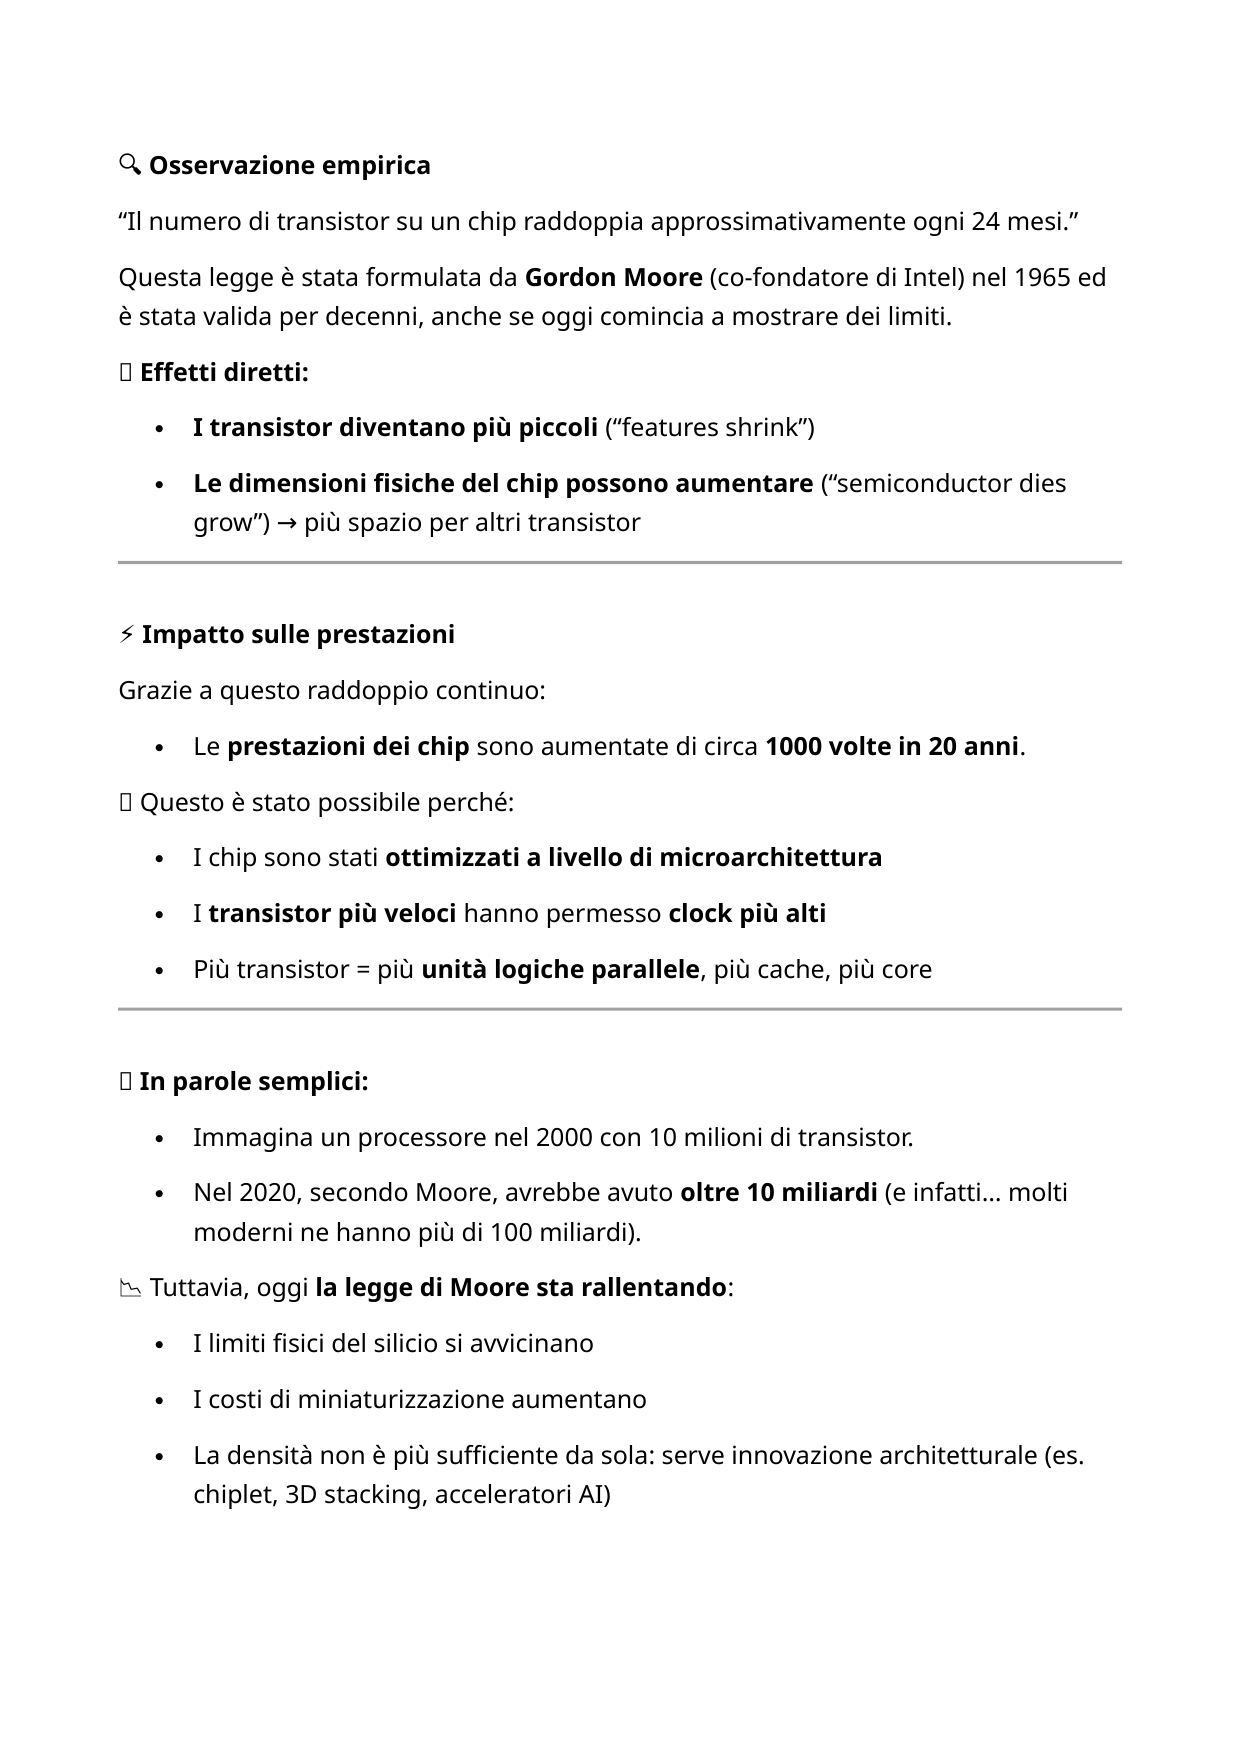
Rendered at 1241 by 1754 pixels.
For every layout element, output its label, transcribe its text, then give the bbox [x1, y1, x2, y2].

text 🧠 In parole semplici: [118, 1063, 1122, 1097]
list I transistor più veloci hanno permesso clock più alti [156, 896, 1122, 930]
text Grazie a questo raddoppio continuo: [118, 673, 1122, 707]
text ⚡ Impatto sulle prestazioni [118, 617, 1122, 651]
list La densità non è più sufficiente da sola: serve innovazione architetturale (es. chiplet, 3D stacking, acceleratori AI) [156, 1438, 1122, 1511]
list I transistor diventano più piccoli (“features shrink”) [156, 410, 1122, 444]
list Le dimensioni fisiche del chip possono aumentare (“semiconductor dies grow”) → più spazio per altri transistor [156, 466, 1122, 539]
list I limiti fisici del silicio si avvicinano [156, 1326, 1122, 1360]
text Questa legge è stata formulata da Gordon Moore (co-fondatore di Intel) nel 1965 ed è stata valida per decenni, anche se oggi comincia a mostrare dei limiti. [118, 259, 1122, 332]
list Più transistor = più unità logiche parallele, più cache, più core [156, 952, 1122, 986]
text 💡 Questo è stato possibile perché: [118, 784, 1122, 818]
text 🔹 Effetti diretti: [118, 354, 1122, 388]
list Nel 2020, secondo Moore, avrebbe avuto oltre 10 miliardi (e infatti… molti moderni ne hanno più di 100 miliardi). [156, 1175, 1122, 1248]
list I costi di miniaturizzazione aumentano [156, 1382, 1122, 1416]
list Le prestazioni dei chip sono aumentate di circa 1000 volte in 20 anni. [156, 728, 1122, 762]
text 🔍 Osservazione empirica [118, 148, 1122, 182]
list I chip sono stati ottimizzati a livello di microarchitettura [156, 840, 1122, 874]
text 📉 Tuttavia, oggi la legge di Moore sta rallentando: [118, 1270, 1122, 1304]
text “Il numero di transistor su un chip raddoppia approssimativamente ogni 24 mesi.” [118, 203, 1122, 237]
list Immagina un processore nel 2000 con 10 milioni di transistor. [156, 1119, 1122, 1153]
